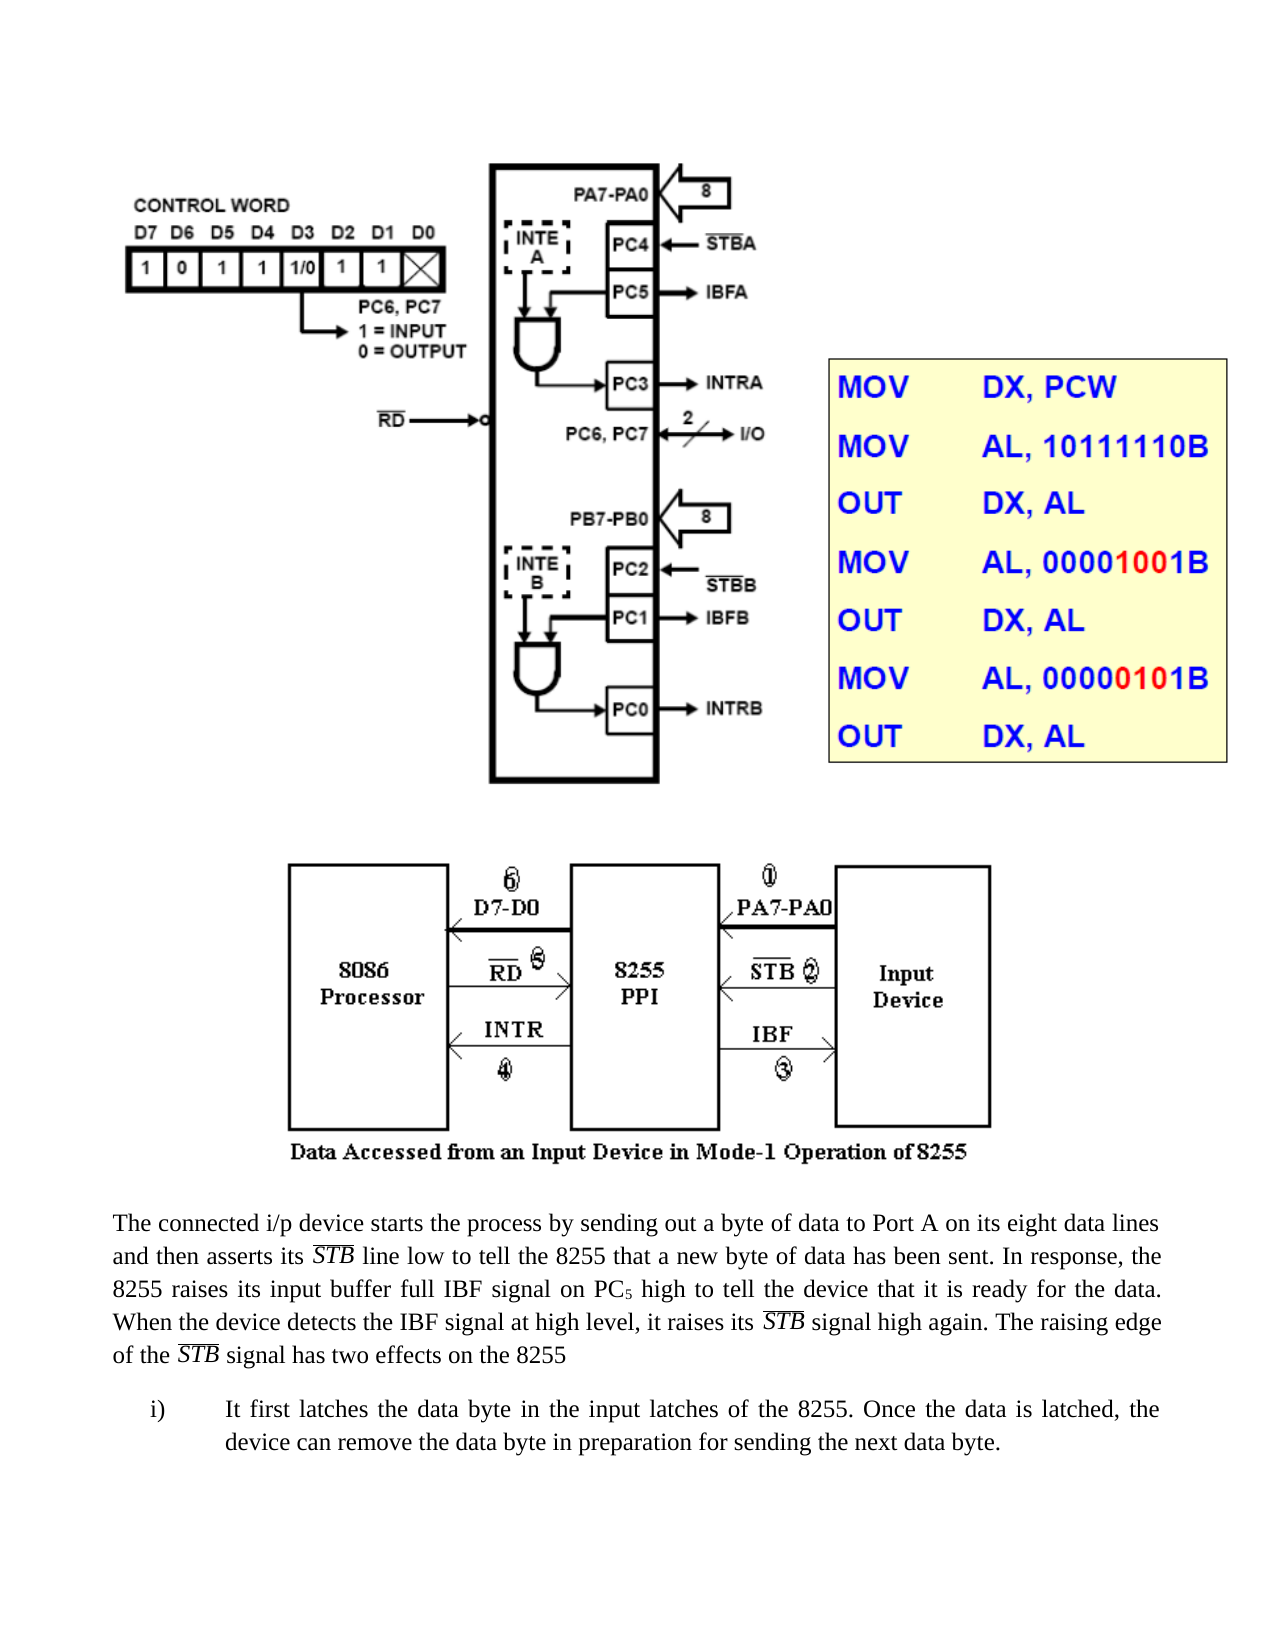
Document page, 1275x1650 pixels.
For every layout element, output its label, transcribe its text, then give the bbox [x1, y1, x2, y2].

list It first latches the data byte in the input latches of the 8255. Once the data is latched, the device can remove the data byte in preparation for sending the next data byte. [150, 1394, 1162, 1456]
picture [112, 150, 1254, 821]
text The connected i/p device starts the process by sending out a byte of data to Port A on its eight data lines and then asserts its line low to tell the 8255 that a new byte of data has been sent. In response, the 8255 raises its input buffer full IBF signal on PC5 high to tell the device that it is ready for the data. When the device detects the IBF signal at high level, it raises its signal high again. The raising edge of the signal has two effects on the 8255 [112, 1208, 1162, 1369]
picture [261, 845, 1014, 1183]
